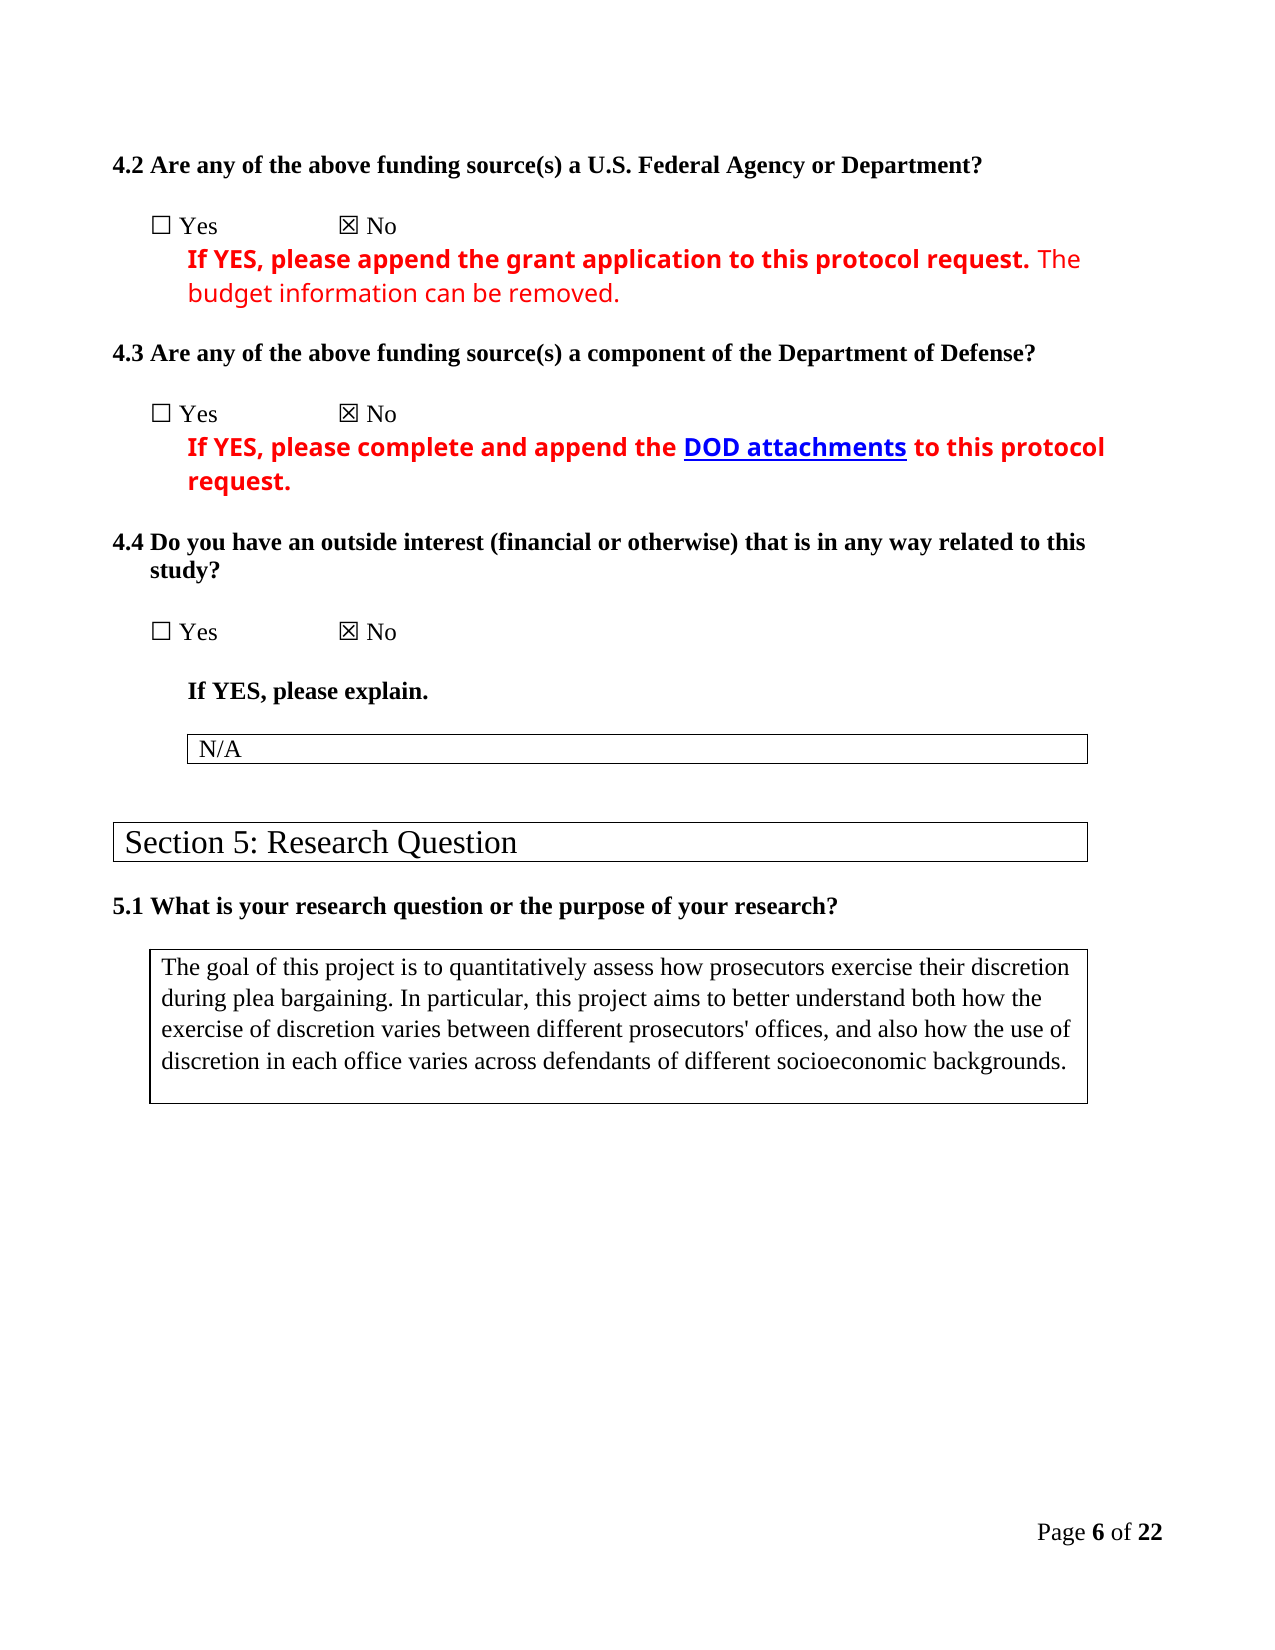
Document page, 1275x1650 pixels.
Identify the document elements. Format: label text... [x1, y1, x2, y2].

text If YES, please complete and append the DOD attachments to this protocol request. [187, 430, 1162, 498]
table_header Section 5: Research Question [114, 823, 1087, 861]
list Are any of the above funding source(s) a U.S. Federal Agency or Department? [112, 150, 1162, 179]
list What is your research question or the purpose of your research? [112, 891, 1162, 920]
text If YES, please explain. [187, 676, 1162, 705]
list Are any of the above funding source(s) a component of the Department of Defense? [112, 338, 1162, 367]
text If YES, please append the grant application to this protocol request. The budget information can be removed. [187, 242, 1162, 310]
text Yes No [112, 207, 1162, 242]
list Do you have an outside interest (financial or otherwise) that is in any way related to this study? [112, 527, 1162, 584]
text Yes No [112, 396, 1162, 430]
text Yes No [112, 613, 1162, 647]
